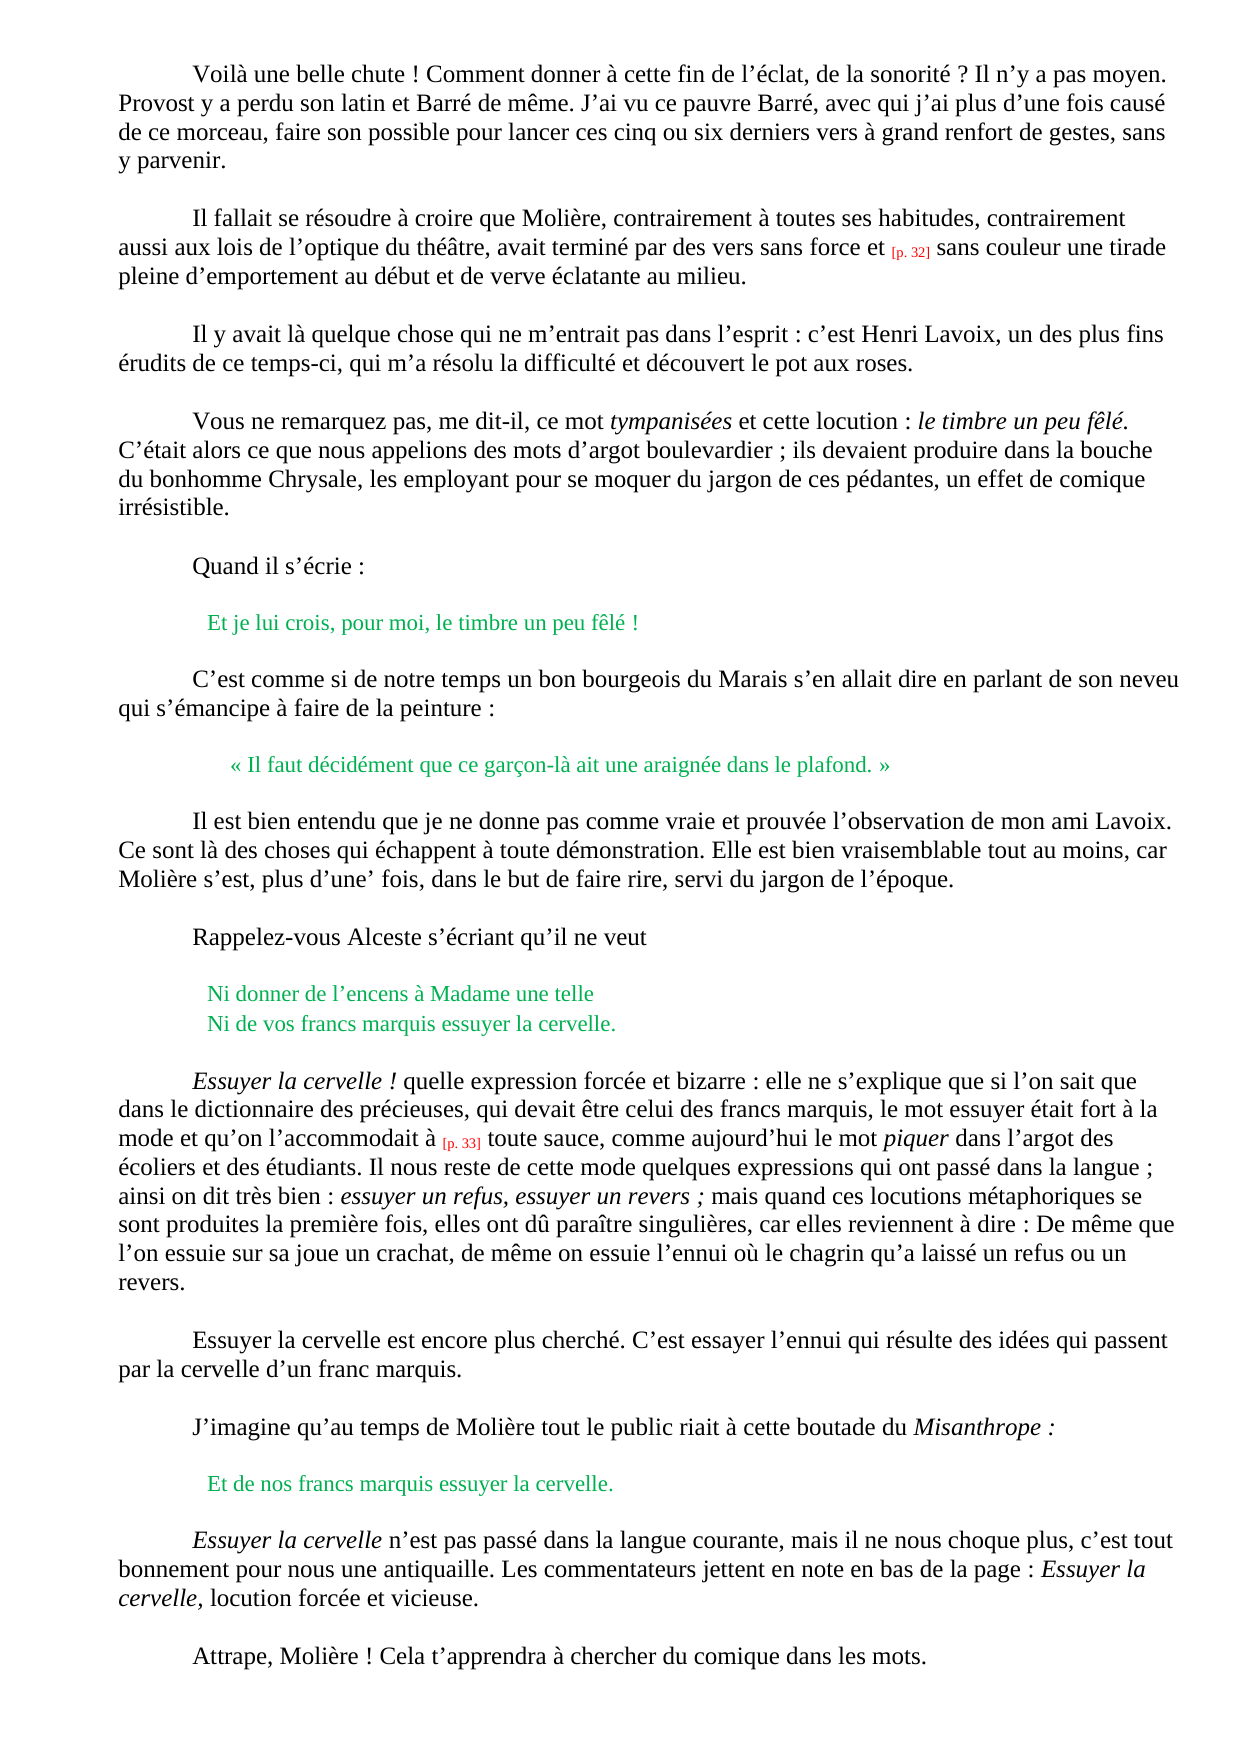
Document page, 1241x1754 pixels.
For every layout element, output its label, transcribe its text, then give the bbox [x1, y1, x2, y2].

text Attrape, Molière ! Cela t’apprendra à chercher du comique dans les mots. [118, 1641, 1181, 1670]
text Et de nos francs marquis essuyer la cervelle. [207, 1470, 1181, 1497]
text Essuyer la cervelle est encore plus cherché. C’est essayer l’ennui qui résulte des idées qui passent par la cervelle d’un franc marquis. [118, 1325, 1181, 1383]
text « Il faut décidément que ce garçon-là ait une araignée dans le plafond. » [207, 751, 1181, 777]
text Essuyer la cervelle n’est pas passé dans la langue courante, mais il ne nous choque plus, c’est tout bonnement pour nous une antiquaille. Les commentateurs jettent en note en bas de la page : Essuyer la cervelle, locution forcée et vicieuse. [118, 1526, 1181, 1612]
text Ni donner de l’encens à Madame une telle [207, 980, 1181, 1007]
text J’imagine qu’au temps de Molière tout le public riait à cette boutade du Misanthrope : [118, 1412, 1181, 1441]
text Ni de vos francs marquis essuyer la cervelle. [207, 1011, 1181, 1037]
text Quand il s’écrie : [118, 551, 1181, 579]
text Et je lui crois, pour moi, le timbre un peu fêlé ! [207, 609, 1181, 635]
text Il fallait se résoudre à croire que Molière, contrairement à toutes ses habitudes, contrairement aussi aux lois de l’optique du théâtre, avait terminé par des vers sans force et [p. 32] sans couleur une tirade pleine d’emportement au début et de verve éclatante au milieu. [118, 203, 1181, 290]
text Voilà une belle chute ! Comment donner à cette fin de l’éclat, de la sonorité ? Il n’y a pas moyen. Provost y a perdu son latin et Barré de même. J’ai vu ce pauvre Barré, avec qui j’ai plus d’une fois causé de ce morceau, faire son possible pour lancer ces cinq ou six derniers vers à grand renfort de gestes, sans y parvenir. [118, 59, 1181, 174]
text Rappelez-vous Alceste s’écriant qu’il ne veut [118, 922, 1181, 951]
text Essuyer la cervelle ! quelle expression forcée et bizarre : elle ne s’explique que si l’on sait que dans le dictionnaire des précieuses, qui devait être celui des francs marquis, le mot essuyer était fort à la mode et qu’on l’accommodait à [p. 33] toute sauce, comme aujourd’hui le mot piquer dans l’argot des écoliers et des étudiants. Il nous reste de cette mode quelques expressions qui ont passé dans la langue ; ainsi on dit très bien : essuyer un refus, essuyer un revers ; mais quand ces locutions métaphoriques se sont produites la première fois, elles ont dû paraître singulières, car elles reviennent à dire : De même que l’on essuie sur sa joue un crachat, de même on essuie l’ennui où le chagrin qu’a laissé un refus ou un revers. [118, 1066, 1181, 1296]
text Il est bien entendu que je ne donne pas comme vraie et prouvée l’observation de mon ami Lavoix. Ce sont là des choses qui échappent à toute démonstration. Elle est bien vraisemblable tout au moins, car Molière s’est, plus d’une’ fois, dans le but de faire rire, servi du jargon de l’époque. [118, 806, 1181, 893]
text Il y avait là quelque chose qui ne m’entrait pas dans l’esprit : c’est Henri Lavoix, un des plus fins érudits de ce temps-ci, qui m’a résolu la difficulté et découvert le pot aux roses. [118, 319, 1181, 377]
text Vous ne remarquez pas, me dit-il, ce mot tympanisées et cette locution : le timbre un peu fêlé. C’était alors ce que nous appelions des mots d’argot boulevardier ; ils devaient produire dans la bouche du bonhomme Chrysale, les employant pour se moquer du jargon de ces pédantes, un effet de comique irrésistible. [118, 406, 1181, 521]
text C’est comme si de notre temps un bon bourgeois du Marais s’en allait dire en parlant de son neveu qui s’émancipe à faire de la peinture : [118, 664, 1181, 722]
